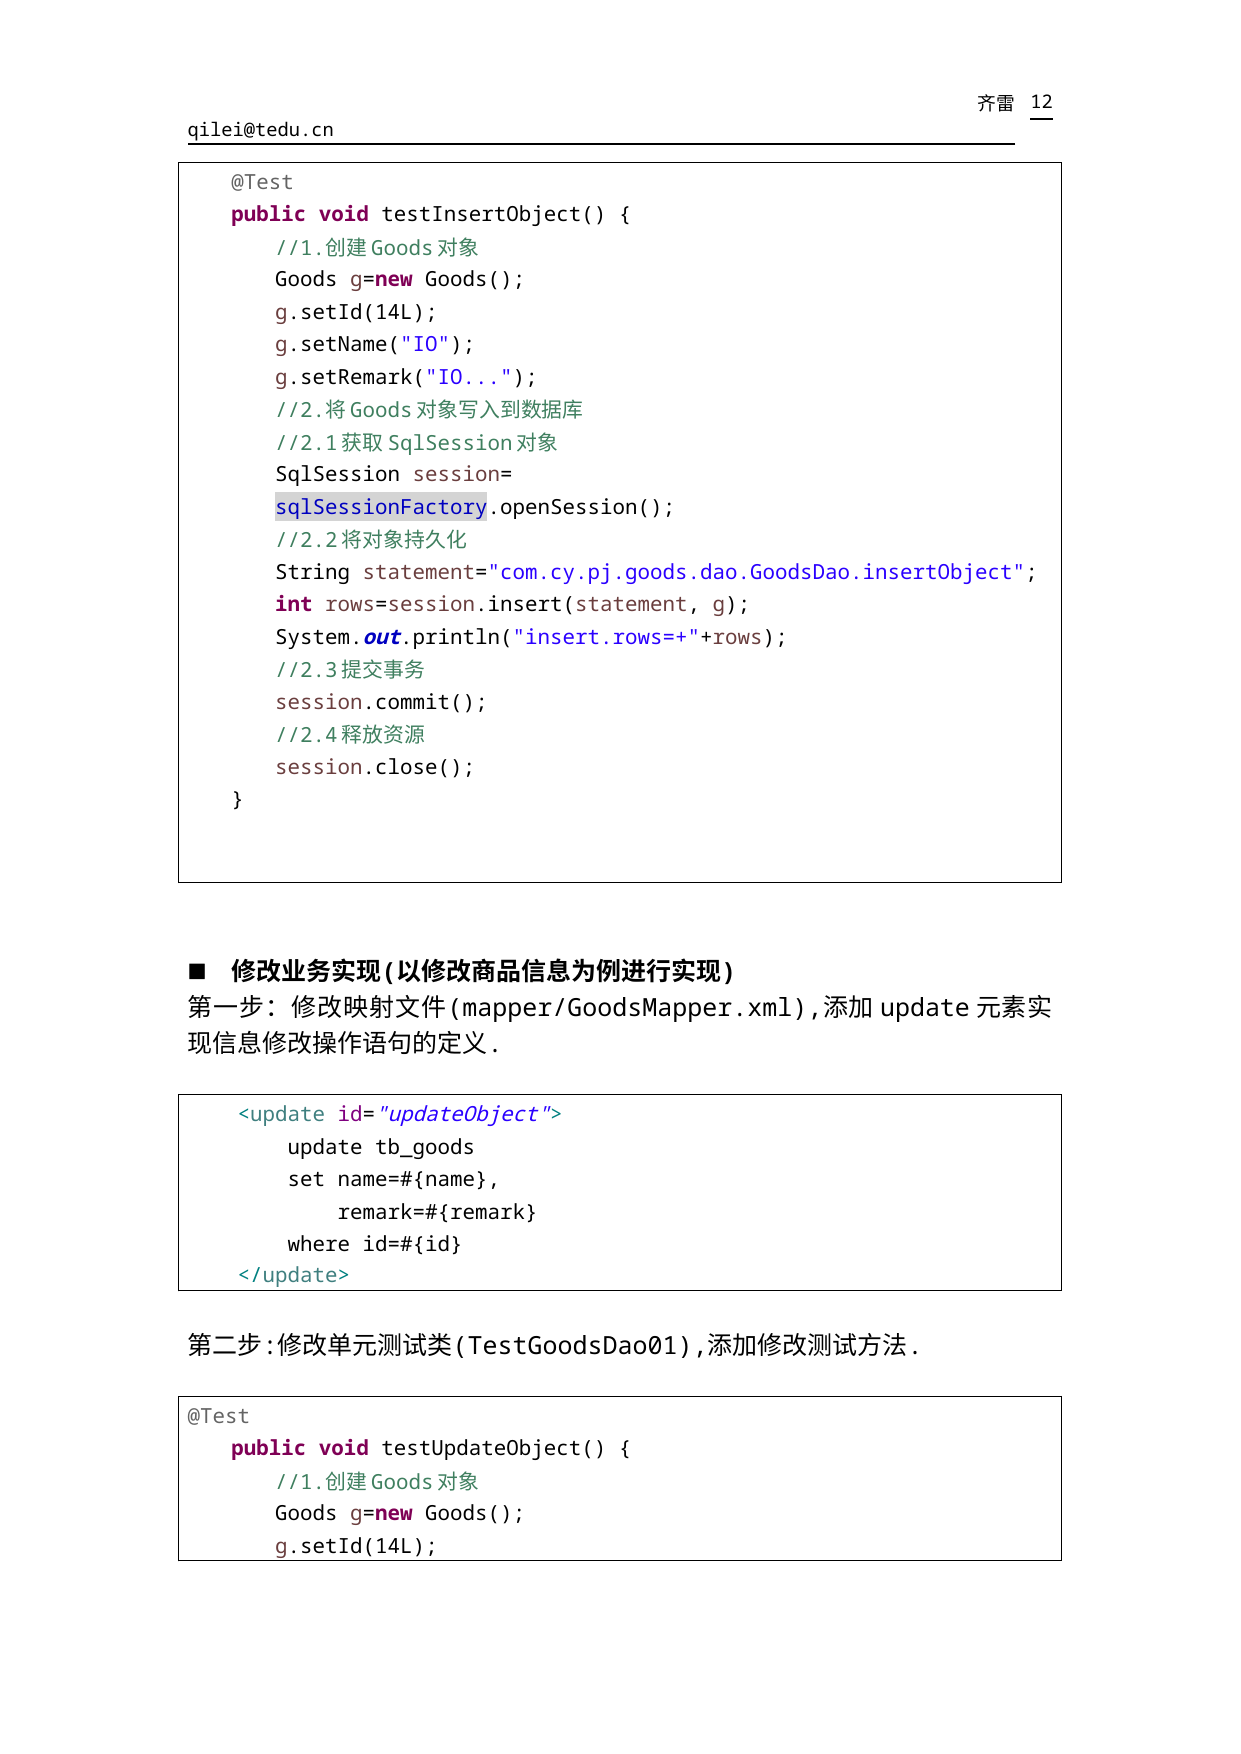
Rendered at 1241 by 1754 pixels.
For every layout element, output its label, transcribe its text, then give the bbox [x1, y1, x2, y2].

text Goods g=new Goods(); [187, 1496, 1053, 1529]
text </update> [179, 1257, 1061, 1290]
text SqlSession session= [187, 458, 1053, 490]
text 第二步:修改单元测试类(TestGoodsDao01),添加修改测试方法. [187, 1325, 1053, 1362]
text update tb_goods [187, 1130, 1053, 1162]
text public void testInsertObject() { [187, 198, 1053, 230]
text g.setId(14L); [187, 1529, 1053, 1560]
text g.setId(14L); [187, 295, 1053, 328]
text public void testUpdateObject() { [187, 1431, 1053, 1464]
text sqlSessionFactory.openSession(); [187, 490, 1053, 523]
text //2.1获取SqlSession对象 [187, 425, 1053, 458]
text @Test [179, 163, 1061, 198]
list 修改业务实现(以修改商品信息为例进行实现) [187, 951, 1053, 988]
text } [187, 783, 1053, 815]
text session.commit(); [187, 685, 1053, 718]
text //2.2将对象持久化 [187, 523, 1053, 555]
text int rows=session.insert(statement, g); [187, 588, 1053, 620]
text //2.3提交事务 [187, 653, 1053, 685]
text @Test [179, 1397, 1061, 1431]
text Goods g=new Goods(); [187, 263, 1053, 295]
text <update id="updateObject"> [179, 1095, 1061, 1130]
text set name=#{name}, [187, 1162, 1053, 1195]
text System.out.println("insert.rows=+"+rows); [187, 620, 1053, 653]
text session.close(); [187, 750, 1053, 783]
text //2.4释放资源 [187, 718, 1053, 750]
text where id=#{id} [187, 1227, 1053, 1257]
text String statement="com.cy.pj.goods.dao.GoodsDao.insertObject"; [187, 555, 1053, 588]
text //1.创建Goods对象 [187, 230, 1053, 263]
text remark=#{remark} [187, 1195, 1053, 1227]
text g.setName("IO"); [187, 328, 1053, 360]
text //1.创建Goods对象 [187, 1464, 1053, 1496]
text //2.将Goods对象写入到数据库 [187, 393, 1053, 425]
text g.setRemark("IO..."); [187, 360, 1053, 393]
text 第一步：修改映射文件(mapper/GoodsMapper.xml),添加update元素实现信息修改操作语句的定义. [187, 988, 1053, 1060]
